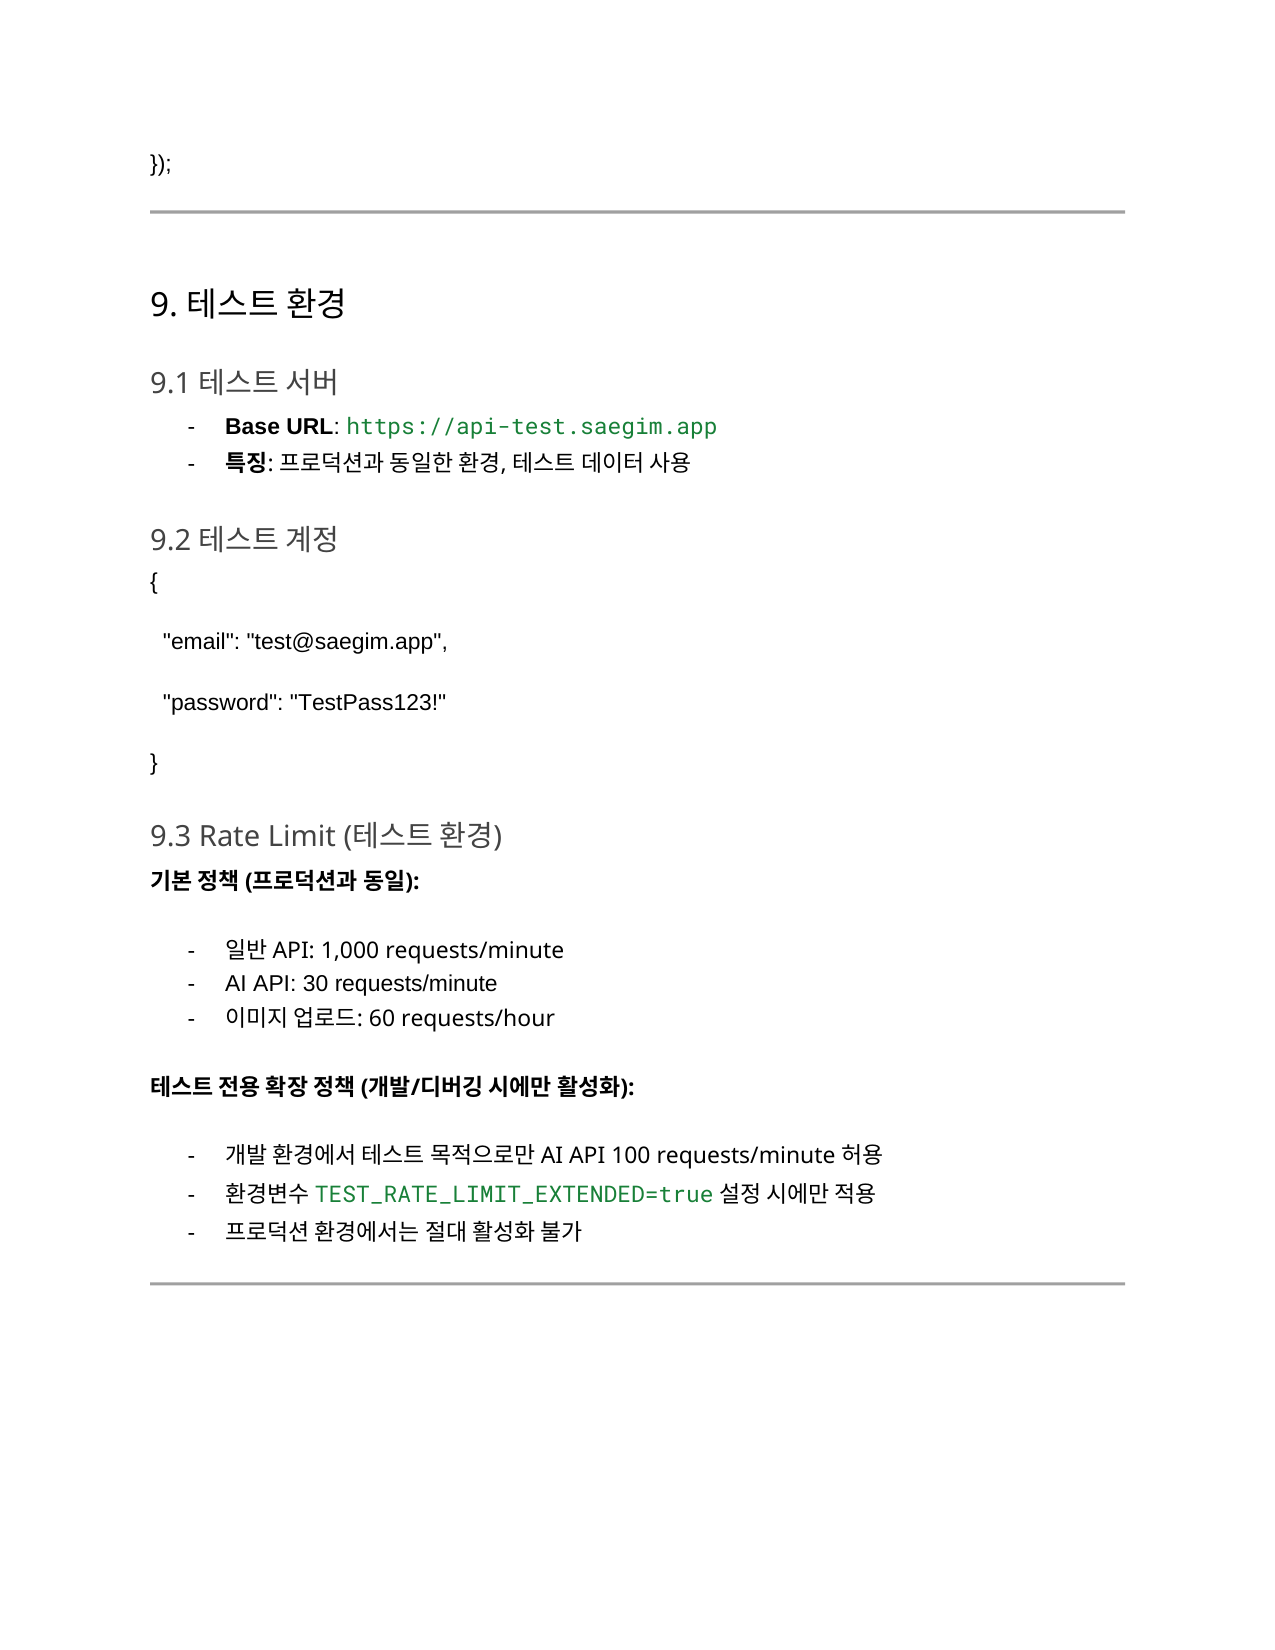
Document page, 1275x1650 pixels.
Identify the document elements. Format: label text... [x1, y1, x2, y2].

list 일반 API: 1,000 requests/minute [187, 932, 1125, 965]
list Base URL: https://api-test.saegim.app [187, 411, 1125, 441]
subtitle 9.1 테스트 서버 [150, 360, 1125, 402]
text { [150, 568, 1125, 594]
subtitle 9.2 테스트 계정 [150, 517, 1125, 559]
list AI API: 30 requests/minute [187, 970, 1125, 996]
list 프로덕션 환경에서는 절대 활성화 불가 [187, 1214, 1125, 1247]
subtitle 9.3 Rate Limit (테스트 환경) [150, 812, 1125, 855]
text } [150, 749, 1125, 775]
list 환경변수 TEST_RATE_LIMIT_EXTENDED=true 설정 시에만 적용 [187, 1176, 1125, 1209]
text "email": "test@saegim.app", [150, 628, 1125, 654]
text 테스트 전용 확장 정책 (개발/디버깅 시에만 활성화): [150, 1069, 1125, 1102]
list 특징: 프로덕션과 동일한 환경, 테스트 데이터 사용 [187, 445, 1125, 479]
list 개발 환경에서 테스트 목적으로만 AI API 100 requests/minute 허용 [187, 1137, 1125, 1171]
list 이미지 업로드: 60 requests/hour [187, 1000, 1125, 1034]
text "password": "TestPass123!" [150, 688, 1125, 715]
text }); [150, 150, 1125, 176]
text 기본 정책 (프로덕션과 동일): [150, 863, 1125, 897]
subtitle 9. 테스트 환경 [150, 278, 1125, 327]
